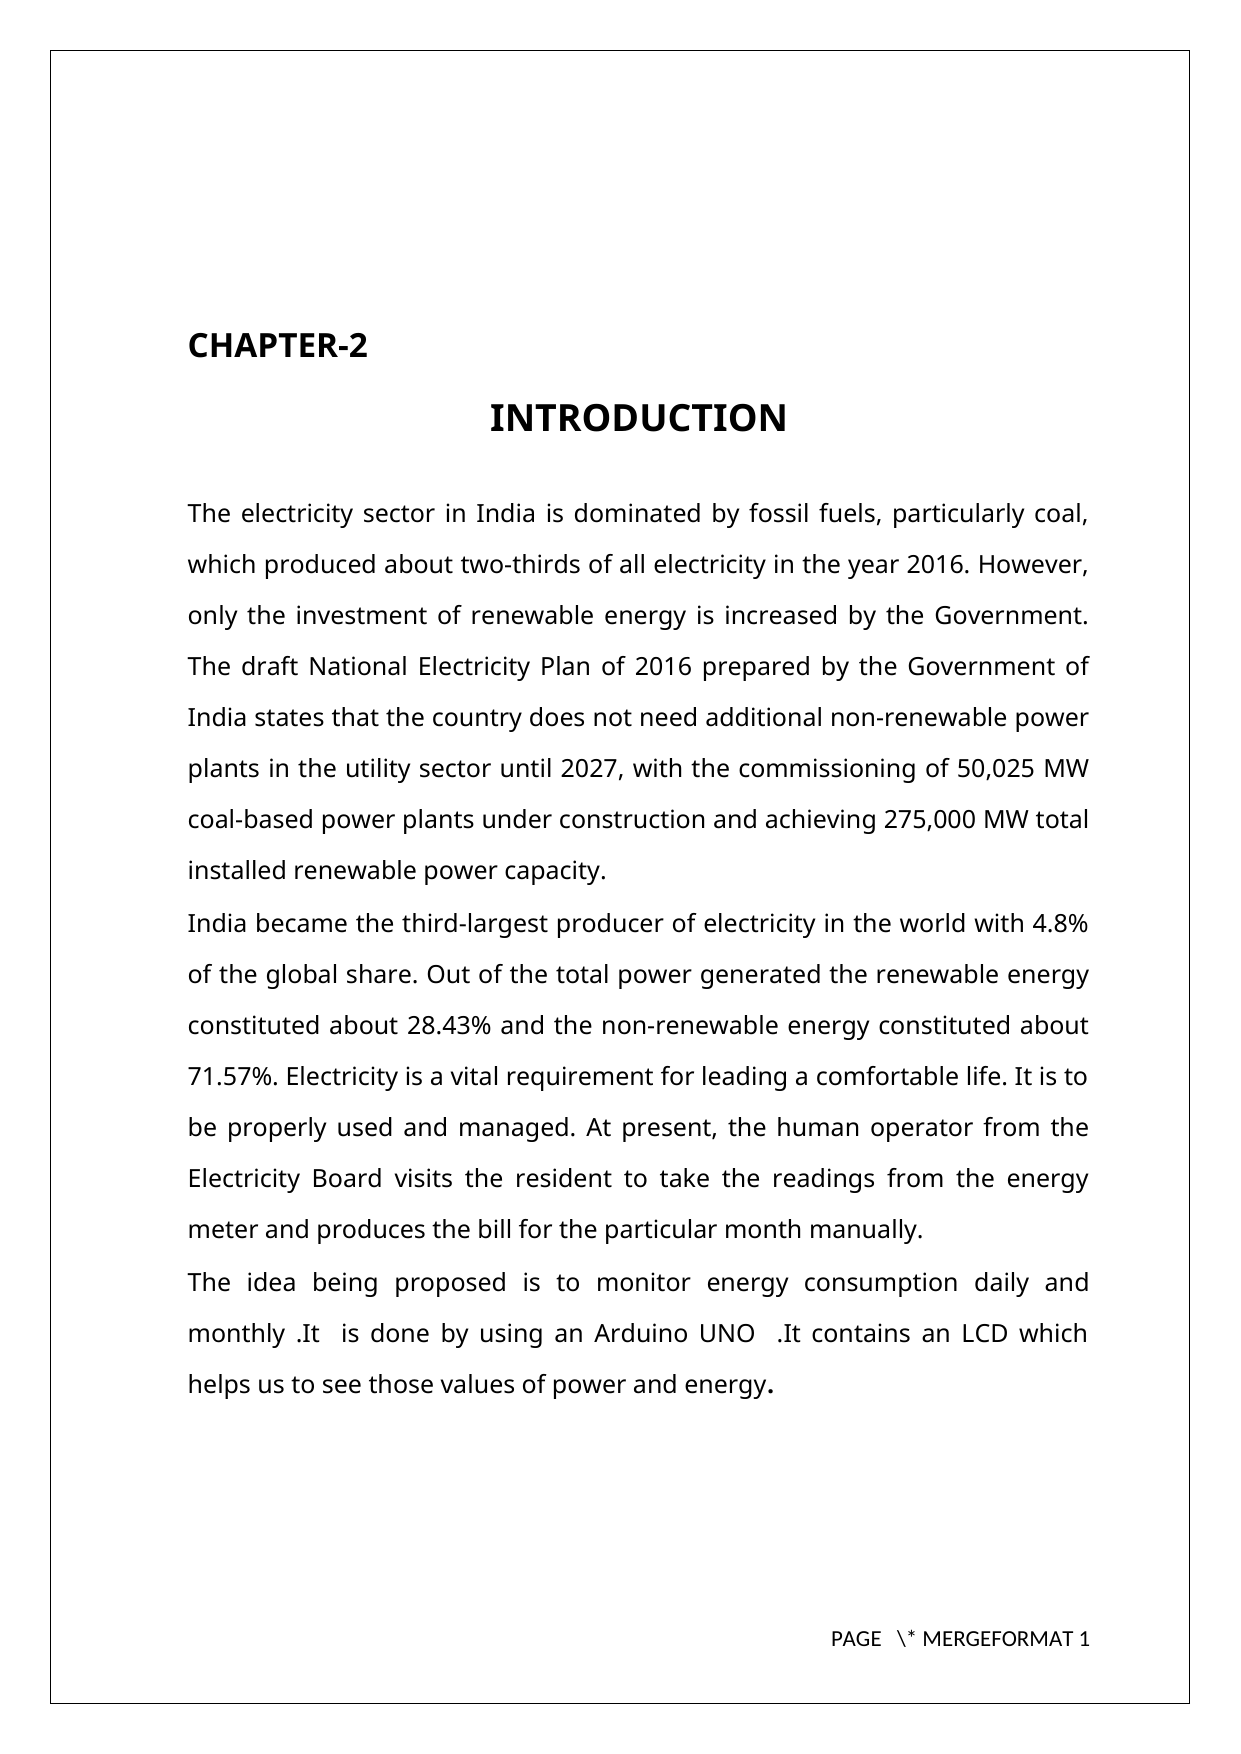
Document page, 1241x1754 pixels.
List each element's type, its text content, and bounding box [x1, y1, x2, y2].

text India became the third-largest producer of electricity in the world with 4.8% of the global share. Out of the total power generated the renewable energy constituted about 28.43% and the non-renewable energy constituted about 71.57%. Electricity is a vital requirement for leading a comfortable life. It is to be properly used and managed. At present, the human operator from the Electricity Board visits the resident to take the readings from the energy meter and produces the bill for the particular month manually. [187, 905, 1090, 1246]
text The electricity sector in India is dominated by fossil fuels, particularly coal, which produced about two-thirds of all electricity in the year 2016. However, only the investment of renewable energy is increased by the Government. The draft National Electricity Plan of 2016 prepared by the Government of India states that the country does not need additional non-renewable power plants in the utility sector until 2027, with the commissioning of 50,025 MW coal-based power plants under construction and achieving 275,000 MW total installed renewable power capacity. [187, 495, 1090, 887]
text CHAPTER-2 [187, 322, 1090, 367]
text The idea being proposed is to monitor energy consumption daily and monthly .It is done by using an Arduino UNO .It contains an LCD which helps us to see those values of power and energy. [187, 1264, 1090, 1401]
text INTRODUCTION [187, 392, 1090, 443]
